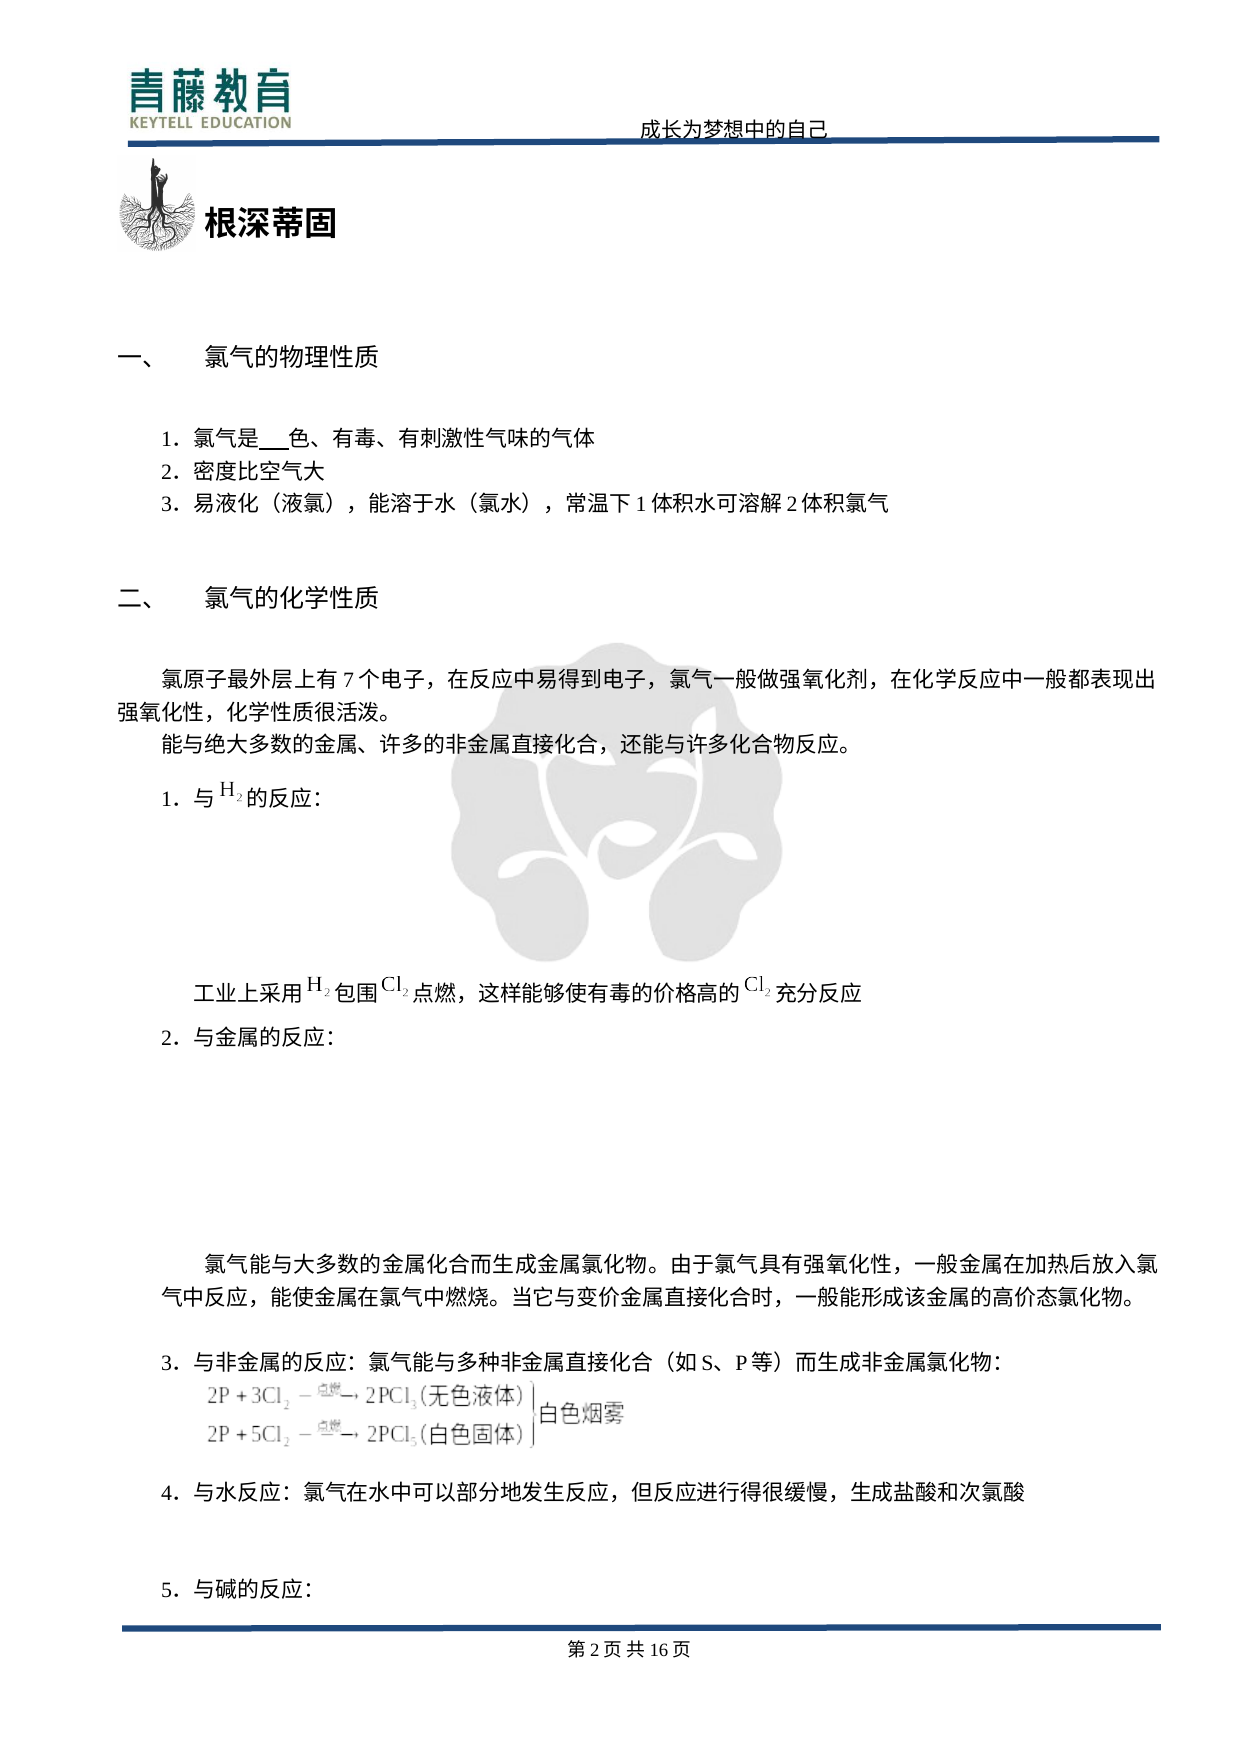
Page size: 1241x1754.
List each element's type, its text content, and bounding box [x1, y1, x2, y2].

text 5．与碱的反应： [117, 1572, 1159, 1604]
text 3．与非金属的反应：氯气能与多种非金属直接化合（如S、P等）而生成非金属氯化物： [117, 1344, 1159, 1377]
text 工业上采用包围点燃，这样能够使有毒的价格高的充分反应 [117, 954, 1159, 1019]
text 氯原子最外层上有7个电子，在反应中易得到电子，氯气一般做强氧化剂，在化学反应中一般都表现出强氧化性，化学性质很活泼。 [117, 662, 1159, 727]
picture [113, 51, 303, 134]
list 氯气的物理性质 [117, 323, 1159, 388]
text 4．与水反应：氯气在水中可以部分地发生反应，但反应进行得很缓慢，生成盐酸和次氯酸 [117, 1474, 1159, 1507]
text 氯气能与大多数的金属化合而生成金属氯化物。由于氯气具有强氧化性，一般金属在加热后放入氯气中反应，能使金属在氯气中燃烧。当它与变价金属直接化合时，一般能形成该金属的高价态氯化物。 [161, 1247, 1159, 1312]
text 2．与金属的反应： [117, 1019, 1159, 1052]
subtitle 根深蒂固 [117, 156, 1159, 286]
text 3．易液化（液氯），能溶于水（氯水），常温下1体积水可溶解2体积氯气 [117, 486, 1159, 518]
text 1．与的反应： [117, 759, 1159, 824]
list 氯气的化学性质 [117, 564, 1159, 629]
text 1．氯气是 色、有毒、有刺激性气味的气体 [117, 421, 1159, 453]
text 2．密度比空气大 [117, 453, 1159, 486]
text 能与绝大多数的金属、许多的非金属直接化合，还能与许多化合物反应。 [117, 727, 1159, 759]
